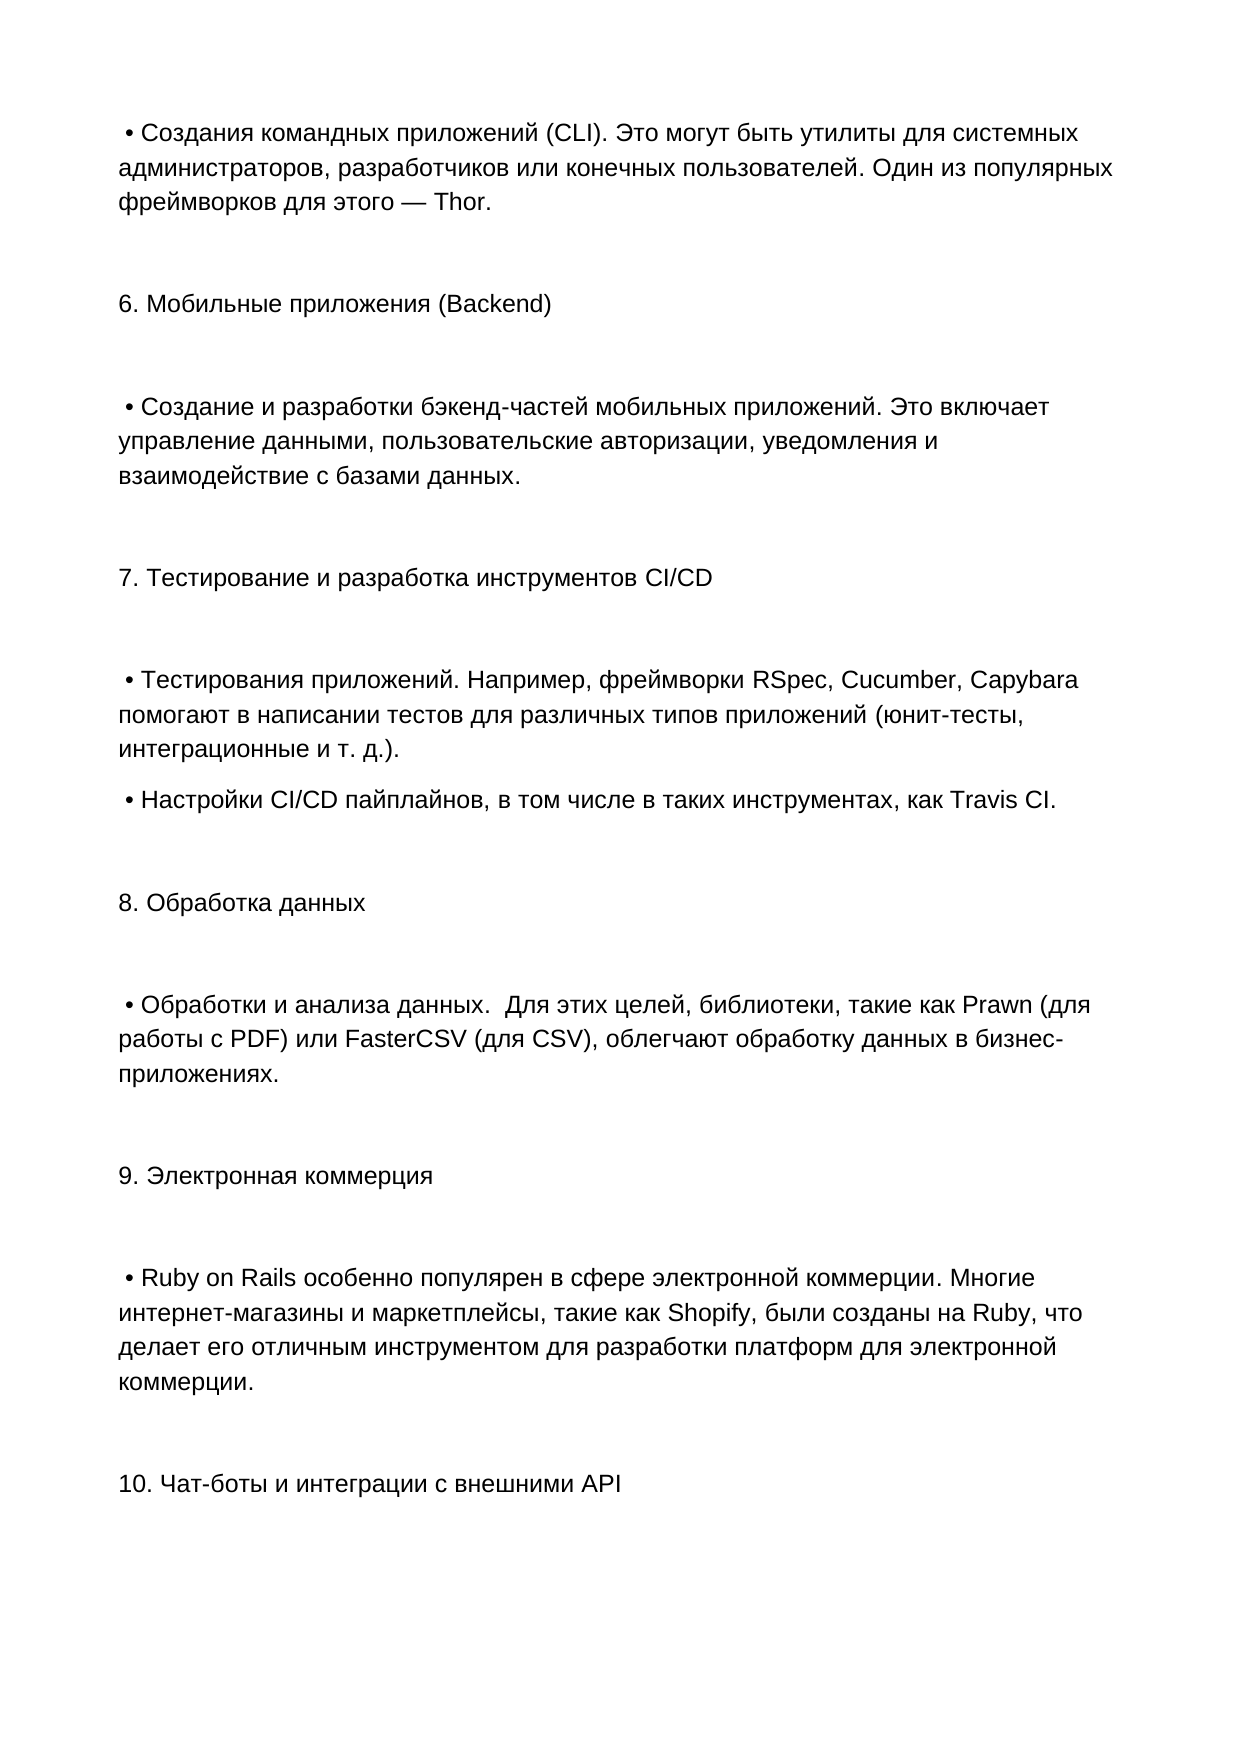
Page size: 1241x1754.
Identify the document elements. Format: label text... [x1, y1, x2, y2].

text 7. Тестирование и разработка инструментов CI/CD [118, 563, 1122, 592]
text • Ruby on Rails особенно популярен в сфере электронной коммерции. Многие интернет-магазины и маркетплейсы, такие как Shopify, были созданы на Ruby, что делает его отличным инструментом для разработки платформ для электронной коммерции. [118, 1263, 1122, 1396]
text 9. Электронная коммерция [118, 1161, 1122, 1190]
text 10. Чат-боты и интеграции с внешними API [118, 1469, 1122, 1498]
text • Обработки и анализа данных. Для этих целей, библиотеки, такие как Prawn (для работы с PDF) или FasterCSV (для CSV), облегчают обработку данных в бизнес-приложениях. [118, 990, 1122, 1088]
text • Создания командных приложений (CLI). Это могут быть утилиты для системных администраторов, разработчиков или конечных пользователей. Один из популярных фреймворков для этого — Thor. [118, 118, 1122, 216]
text • Настройки CI/CD пайплайнов, в том числе в таких инструментах, как Travis CI. [118, 785, 1122, 814]
text • Тестирования приложений. Например, фреймворки RSpec, Cucumber, Capybara помогают в написании тестов для различных типов приложений (юнит-тесты, интеграционные и т. д.). [118, 665, 1122, 763]
text 6. Мобильные приложения (Backend) [118, 289, 1122, 318]
text • Создание и разработки бэкенд-частей мобильных приложений. Это включает управление данными, пользовательские авторизации, уведомления и взаимодействие с базами данных. [118, 392, 1122, 489]
text 8. Обработка данных [118, 888, 1122, 916]
